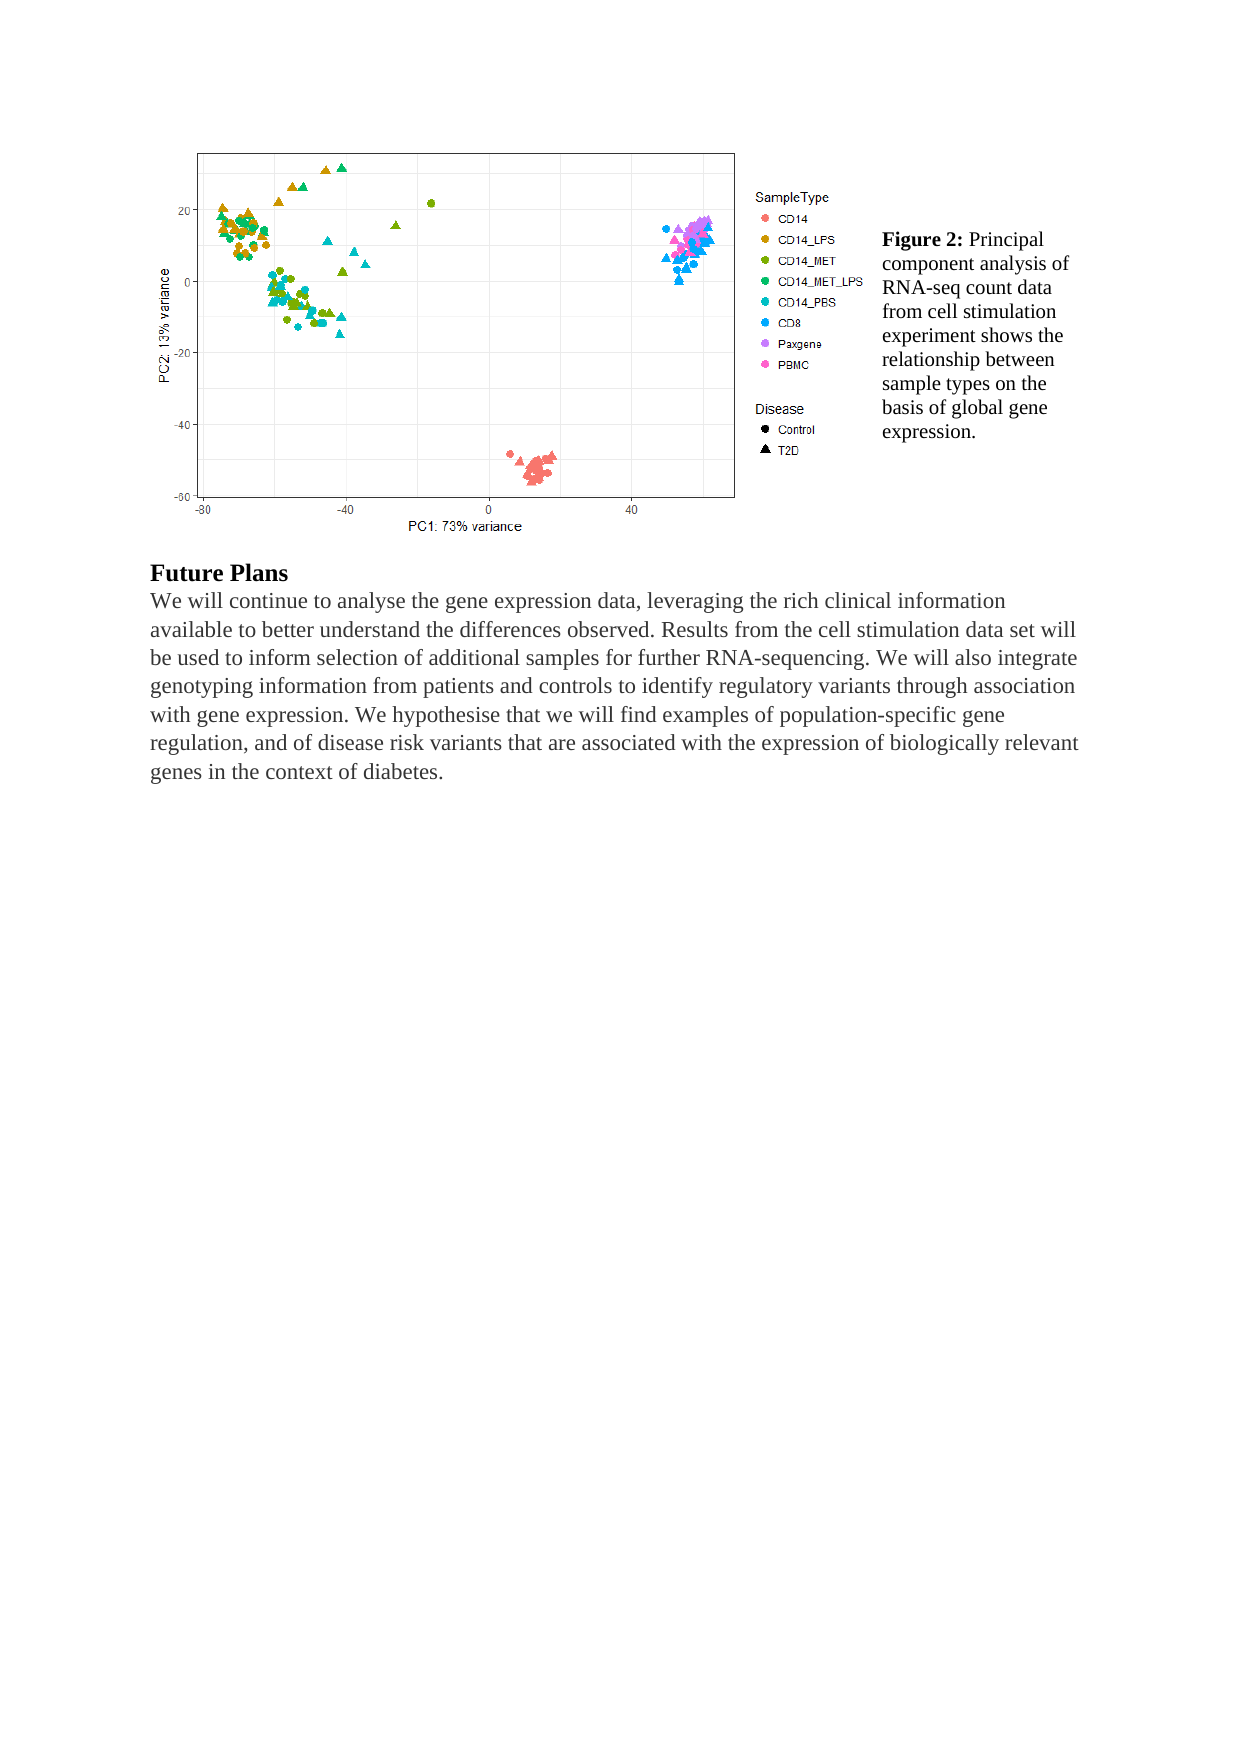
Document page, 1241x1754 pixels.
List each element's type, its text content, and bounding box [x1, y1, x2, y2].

text Figure 2: Principal component analysis of RNA-seq count data from cell stimulation experiment shows the relationship between sample types on the basis of global gene expression. [864, 227, 1090, 443]
text We will continue to analyse the gene expression data, leveraging the rich clinical information available to better understand the differences observed. Results from the cell stimulation data set will be used to inform selection of additional samples for further RNA-sequencing. We will also integrate genotyping information from patients and controls to identify regulatory variants through association with gene expression. We hypothesise that we will find examples of population-specific gene regulation, and of disease risk variants that are associated with the expression of biologically relevant genes in the context of diabetes. [150, 587, 1090, 784]
text Future Plans [150, 558, 1090, 587]
picture [150, 149, 864, 537]
